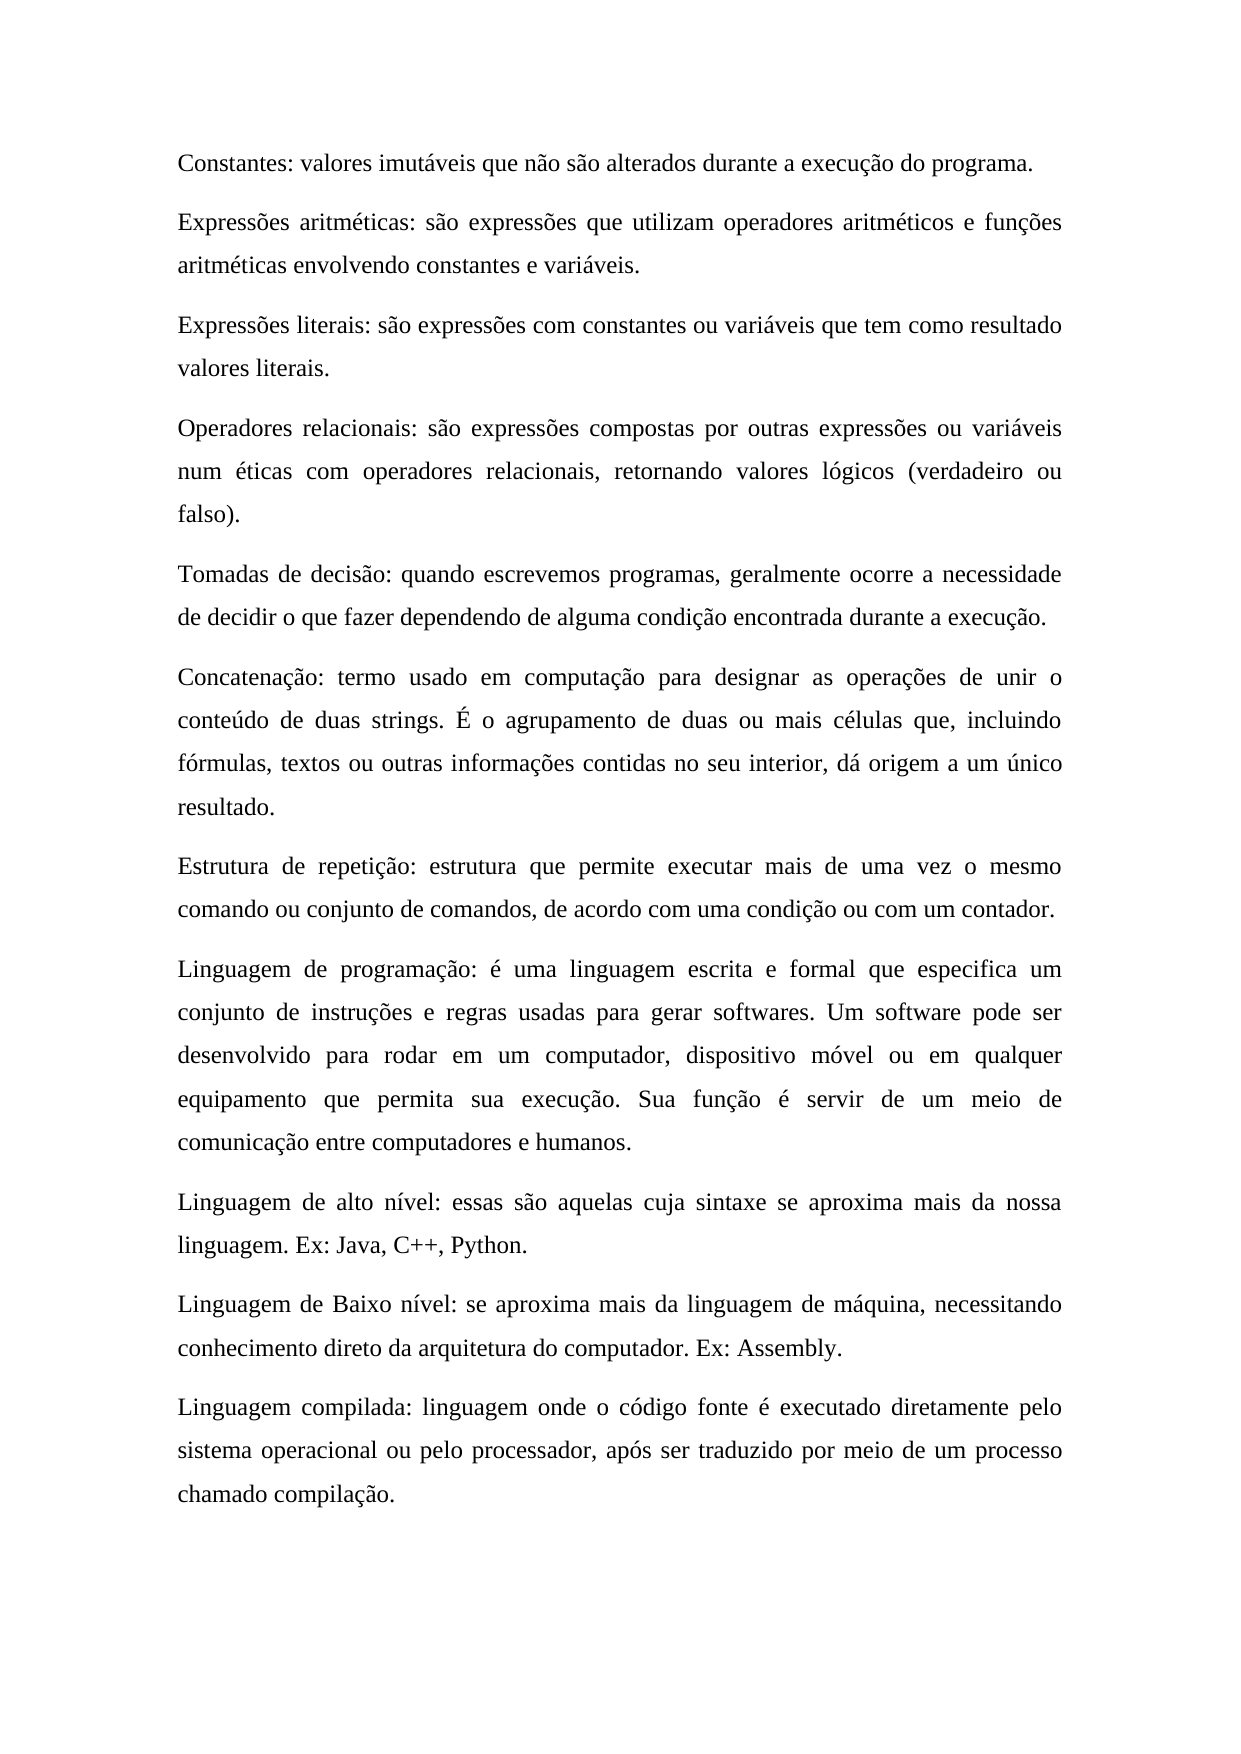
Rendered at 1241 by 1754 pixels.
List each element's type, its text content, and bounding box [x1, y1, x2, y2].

text Operadores relacionais: são expressões compostas por outras expressões ou variáveis num éticas com operadores relacionais, retornando valores lógicos (verdadeiro ou falso). [177, 413, 1063, 528]
text Tomadas de decisão: quando escrevemos programas, geralmente ocorre a necessidade de decidir o que fazer dependendo de alguma condição encontrada durante a execução. [177, 559, 1063, 631]
text Expressões aritméticas: são expressões que utilizam operadores aritméticos e funções aritméticas envolvendo constantes e variáveis. [177, 207, 1063, 279]
text Concatenação: termo usado em computação para designar as operações de unir o conteúdo de duas strings. É o agrupamento de duas ou mais células que, incluindo fórmulas, textos ou outras informações contidas no seu interior, dá origem a um único resultado. [177, 662, 1063, 820]
text Expressões literais: são expressões com constantes ou variáveis que tem como resultado valores literais. [177, 310, 1063, 382]
text Linguagem de programação: é uma linguagem escrita e formal que especifica um conjunto de instruções e regras usadas para gerar softwares. Um software pode ser desenvolvido para rodar em um computador, dispositivo móvel ou em qualquer equipamento que permita sua execução. Sua função é servir de um meio de comunicação entre computadores e humanos. [177, 954, 1063, 1156]
text Estrutura de repetição: estrutura que permite executar mais de uma vez o mesmo comando ou conjunto de comandos, de acordo com uma condição ou com um contador. [177, 851, 1063, 923]
text Linguagem de Baixo nível: se aproxima mais da linguagem de máquina, necessitando conhecimento direto da arquitetura do computador. Ex: Assembly. [177, 1289, 1063, 1361]
text Linguagem compilada: linguagem onde o código fonte é executado diretamente pelo sistema operacional ou pelo processador, após ser traduzido por meio de um processo chamado compilação. [177, 1392, 1063, 1507]
text Linguagem de alto nível: essas são aquelas cuja sintaxe se aproxima mais da nossa linguagem. Ex: Java, C++, Python. [177, 1187, 1063, 1258]
text Constantes: valores imutáveis que não são alterados durante a execução do programa. [177, 148, 1063, 176]
